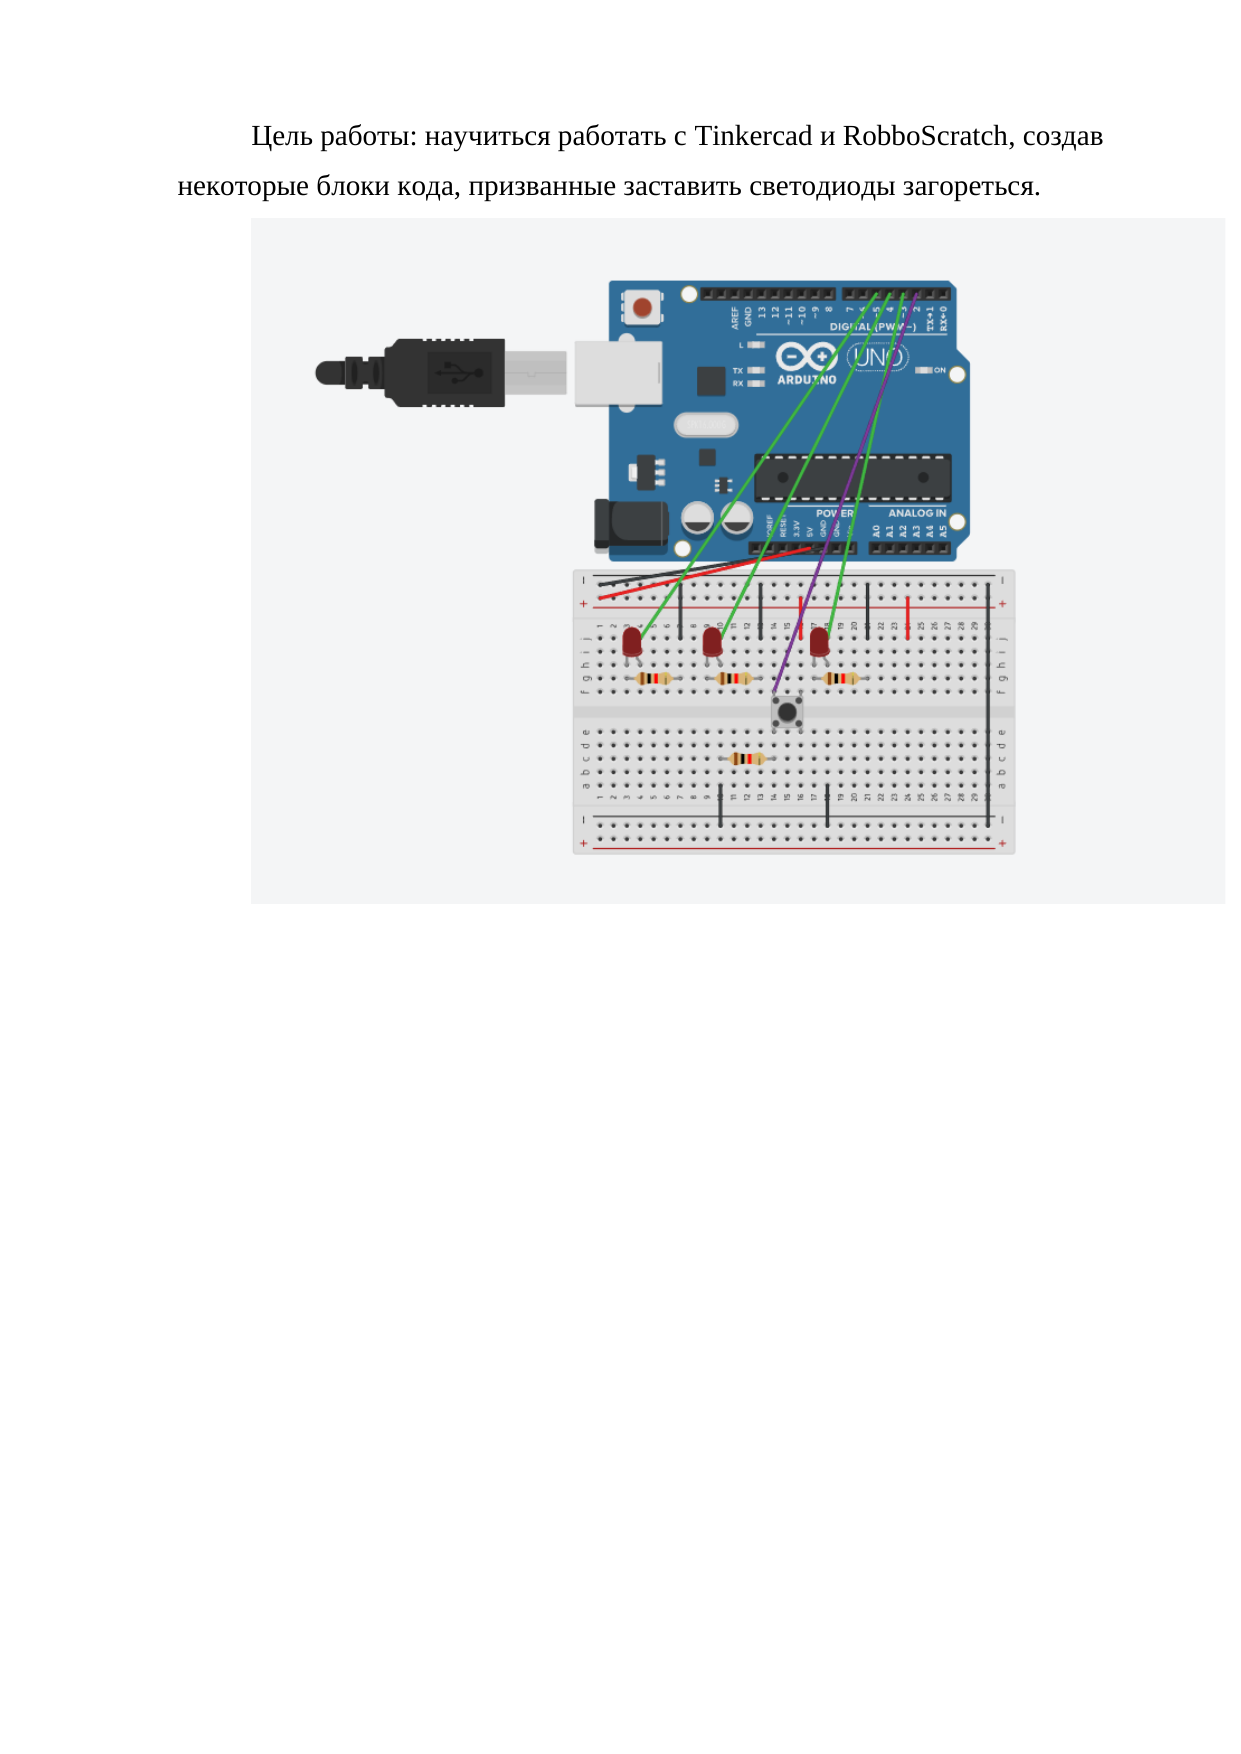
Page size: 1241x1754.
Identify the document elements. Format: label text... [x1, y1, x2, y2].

picture [251, 218, 1226, 904]
text Цель работы: научиться работать с Tinkercad и RobboScratch, создав некоторые блоки кода, призванные заставить светодиоды загореться. [177, 118, 1152, 202]
